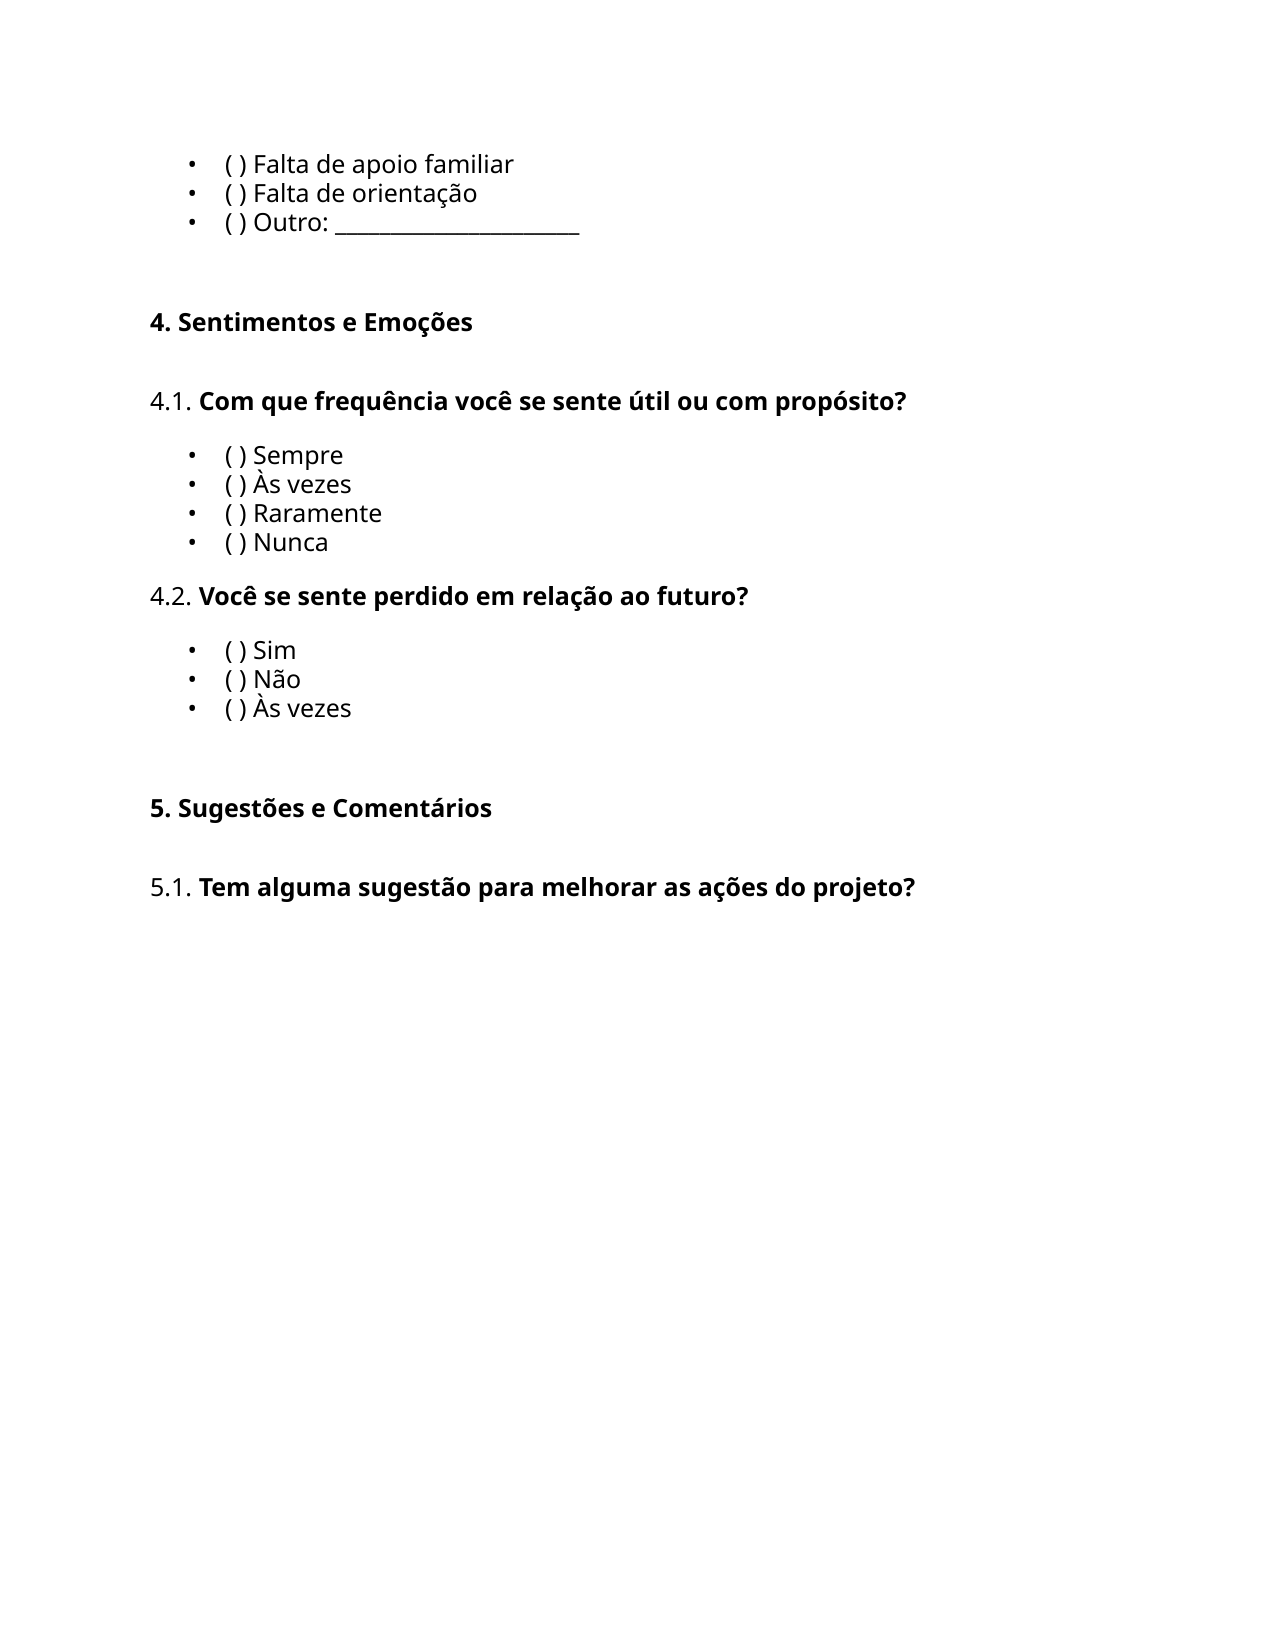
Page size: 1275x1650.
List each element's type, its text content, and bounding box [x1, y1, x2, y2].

list ( ) Às vezes [187, 470, 1125, 499]
text 5.1. Tem alguma sugestão para melhorar as ações do projeto? [150, 873, 1125, 902]
text 4.1. Com que frequência você se sente útil ou com propósito? [150, 387, 1125, 416]
list ( ) Nunca [187, 528, 1125, 557]
text 4. Sentimentos e Emoções [150, 308, 1125, 337]
text 4.2. Você se sente perdido em relação ao futuro? [150, 582, 1125, 611]
list ( ) Falta de apoio familiar [187, 150, 1125, 179]
list ( ) Não [187, 665, 1125, 694]
text 5. Sugestões e Comentários [150, 794, 1125, 823]
list ( ) Sim [187, 636, 1125, 665]
list ( ) Às vezes [187, 694, 1125, 723]
list ( ) Outro: ______________________ [187, 208, 1125, 237]
list ( ) Raramente [187, 499, 1125, 528]
list ( ) Sempre [187, 441, 1125, 470]
list ( ) Falta de orientação [187, 179, 1125, 208]
